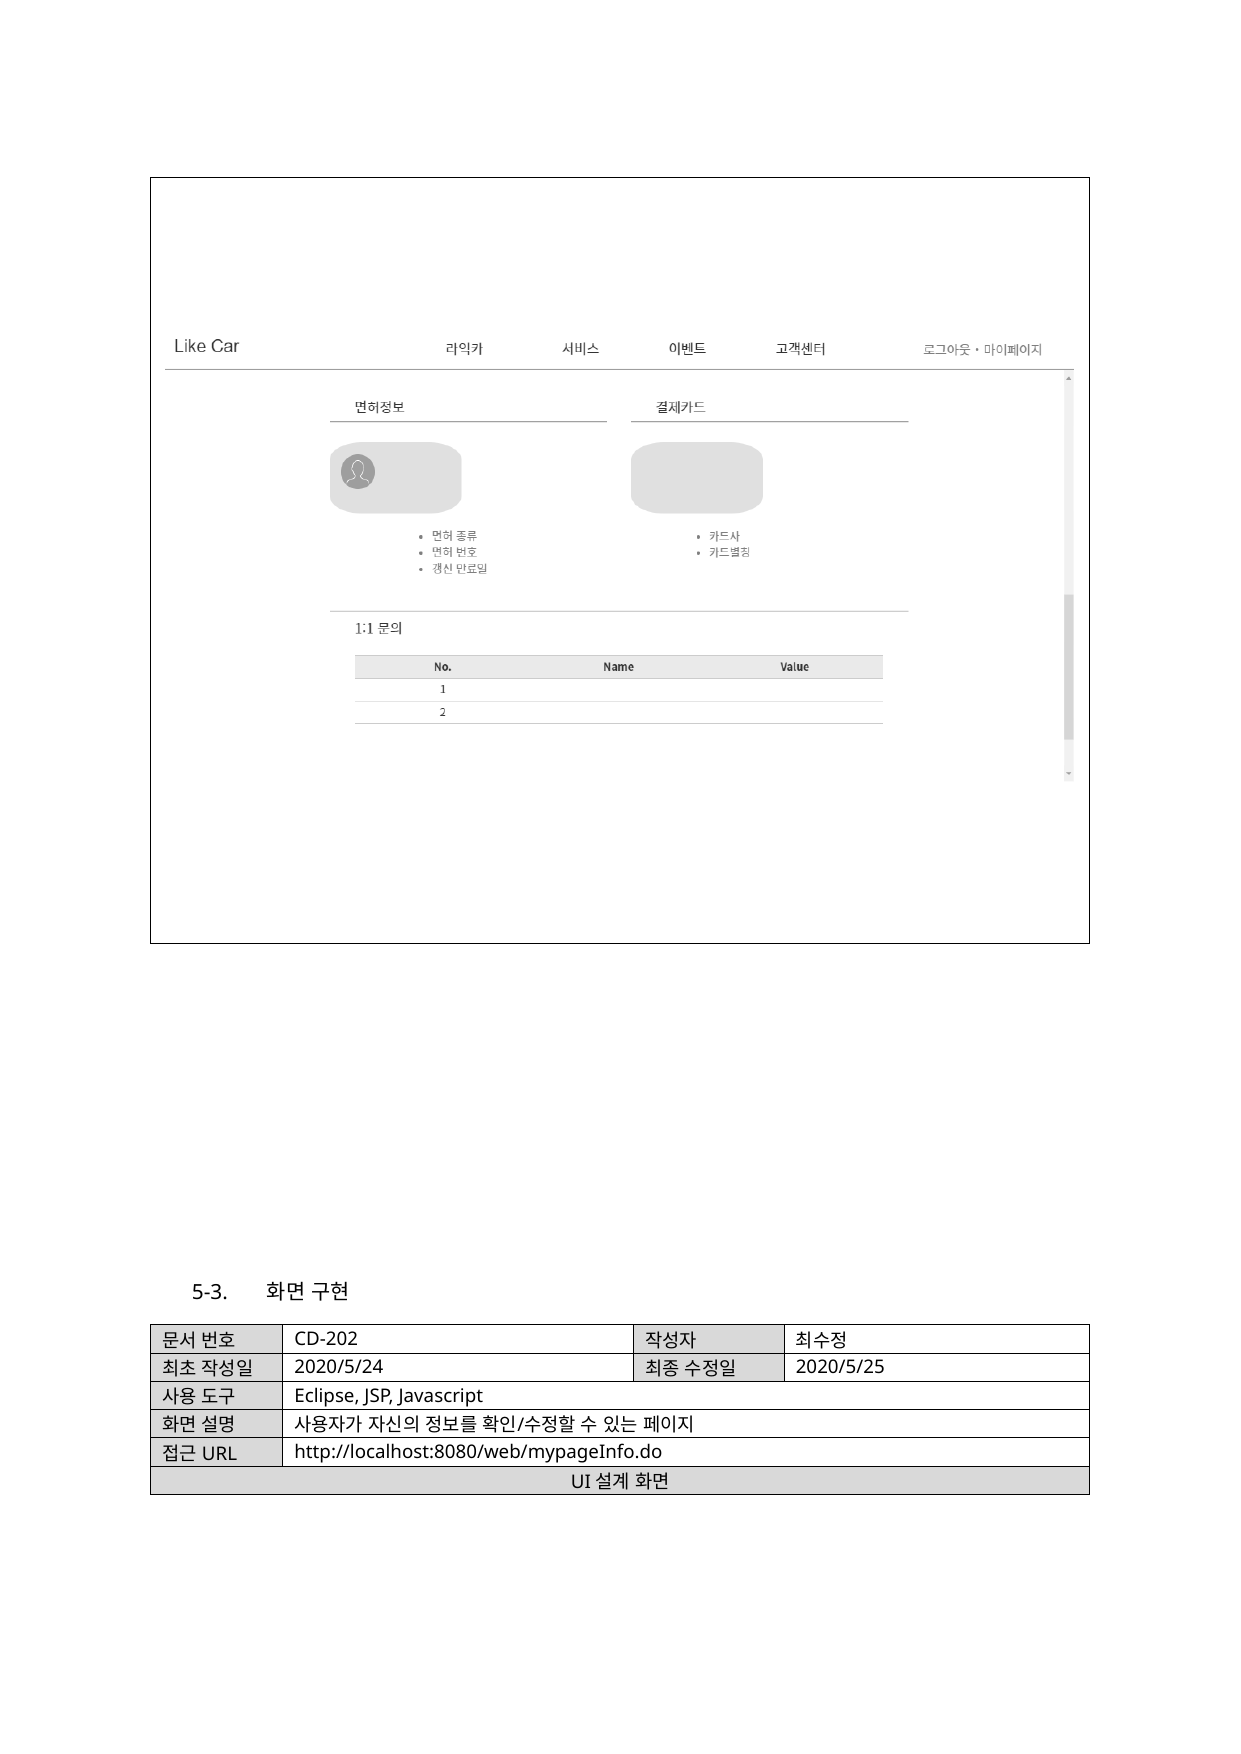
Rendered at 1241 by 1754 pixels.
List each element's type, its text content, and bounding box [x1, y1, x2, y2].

table_cell 사용자가 자신의 정보를 확인/수정할 수 있는 페이지 [283, 1410, 1089, 1437]
table_cell 최종 수정일 [634, 1354, 784, 1381]
table_cell 2020/5/25 [785, 1354, 1089, 1381]
picture [161, 331, 1078, 791]
table_cell 사용 도구 [151, 1382, 282, 1409]
table_cell Eclipse, JSP, Javascript [283, 1382, 1089, 1409]
table_cell UI 설계 화면 [151, 1467, 1089, 1494]
table_header 작성자 [634, 1325, 784, 1353]
table_cell 최초 작성일 [151, 1354, 282, 1381]
table_header 문서 번호 [151, 1325, 282, 1353]
table_header 최수정 [785, 1325, 1089, 1353]
list 화면 구현 [192, 1275, 1090, 1305]
table_cell 접근 URL [151, 1438, 282, 1466]
table_cell [151, 178, 1089, 943]
table_header CD-202 [283, 1325, 633, 1353]
table_cell http://localhost:8080/web/mypageInfo.do [283, 1438, 1089, 1466]
table_cell 2020/5/24 [283, 1354, 633, 1381]
table_cell 화면 설명 [151, 1410, 282, 1437]
